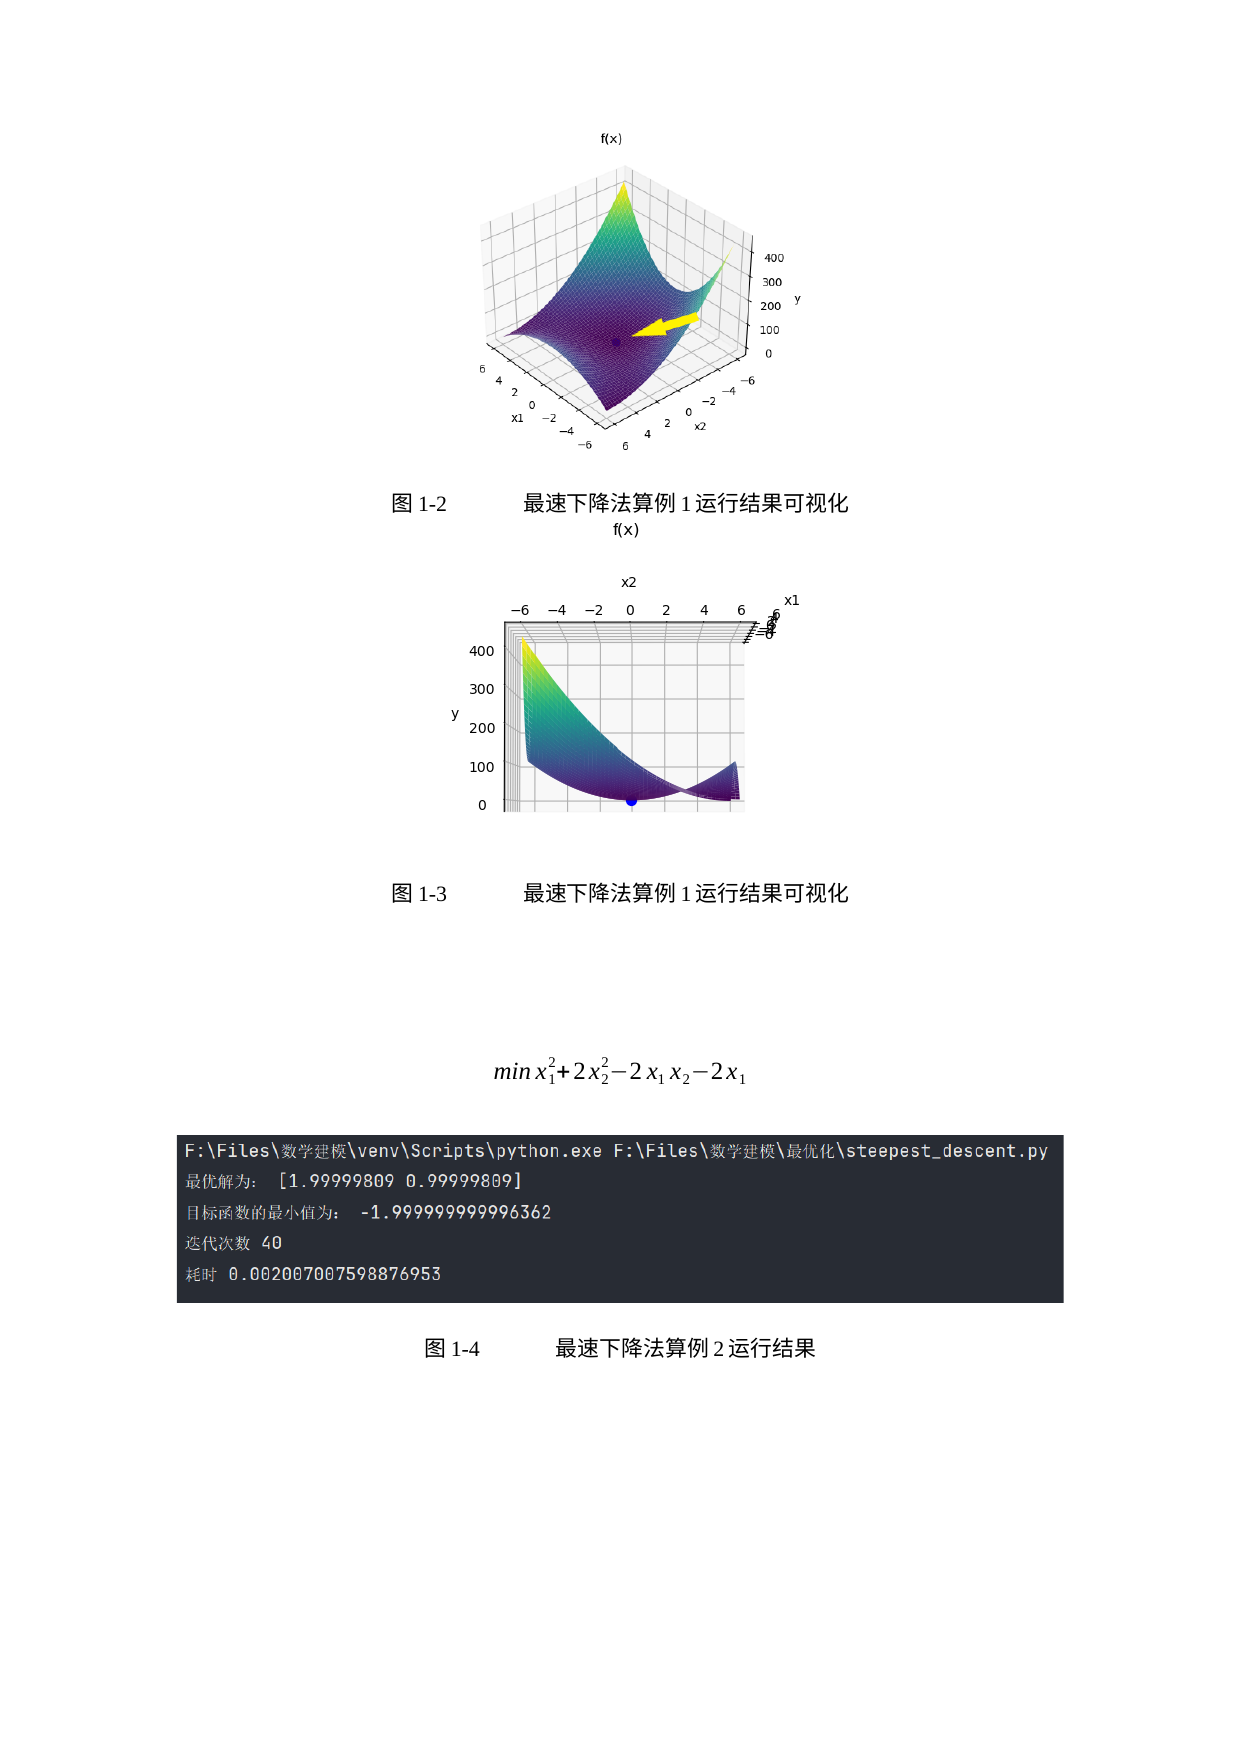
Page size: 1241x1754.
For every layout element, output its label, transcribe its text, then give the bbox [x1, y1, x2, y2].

text 图1-4 最速下降法算例2运行结果 [89, 1330, 1152, 1363]
picture [439, 517, 802, 848]
picture [176, 1135, 1064, 1303]
text 图1-3 最速下降法算例1运行结果可视化 [89, 875, 1152, 908]
picture [428, 127, 812, 454]
text 图1-2 最速下降法算例1运行结果可视化 [89, 485, 1152, 518]
